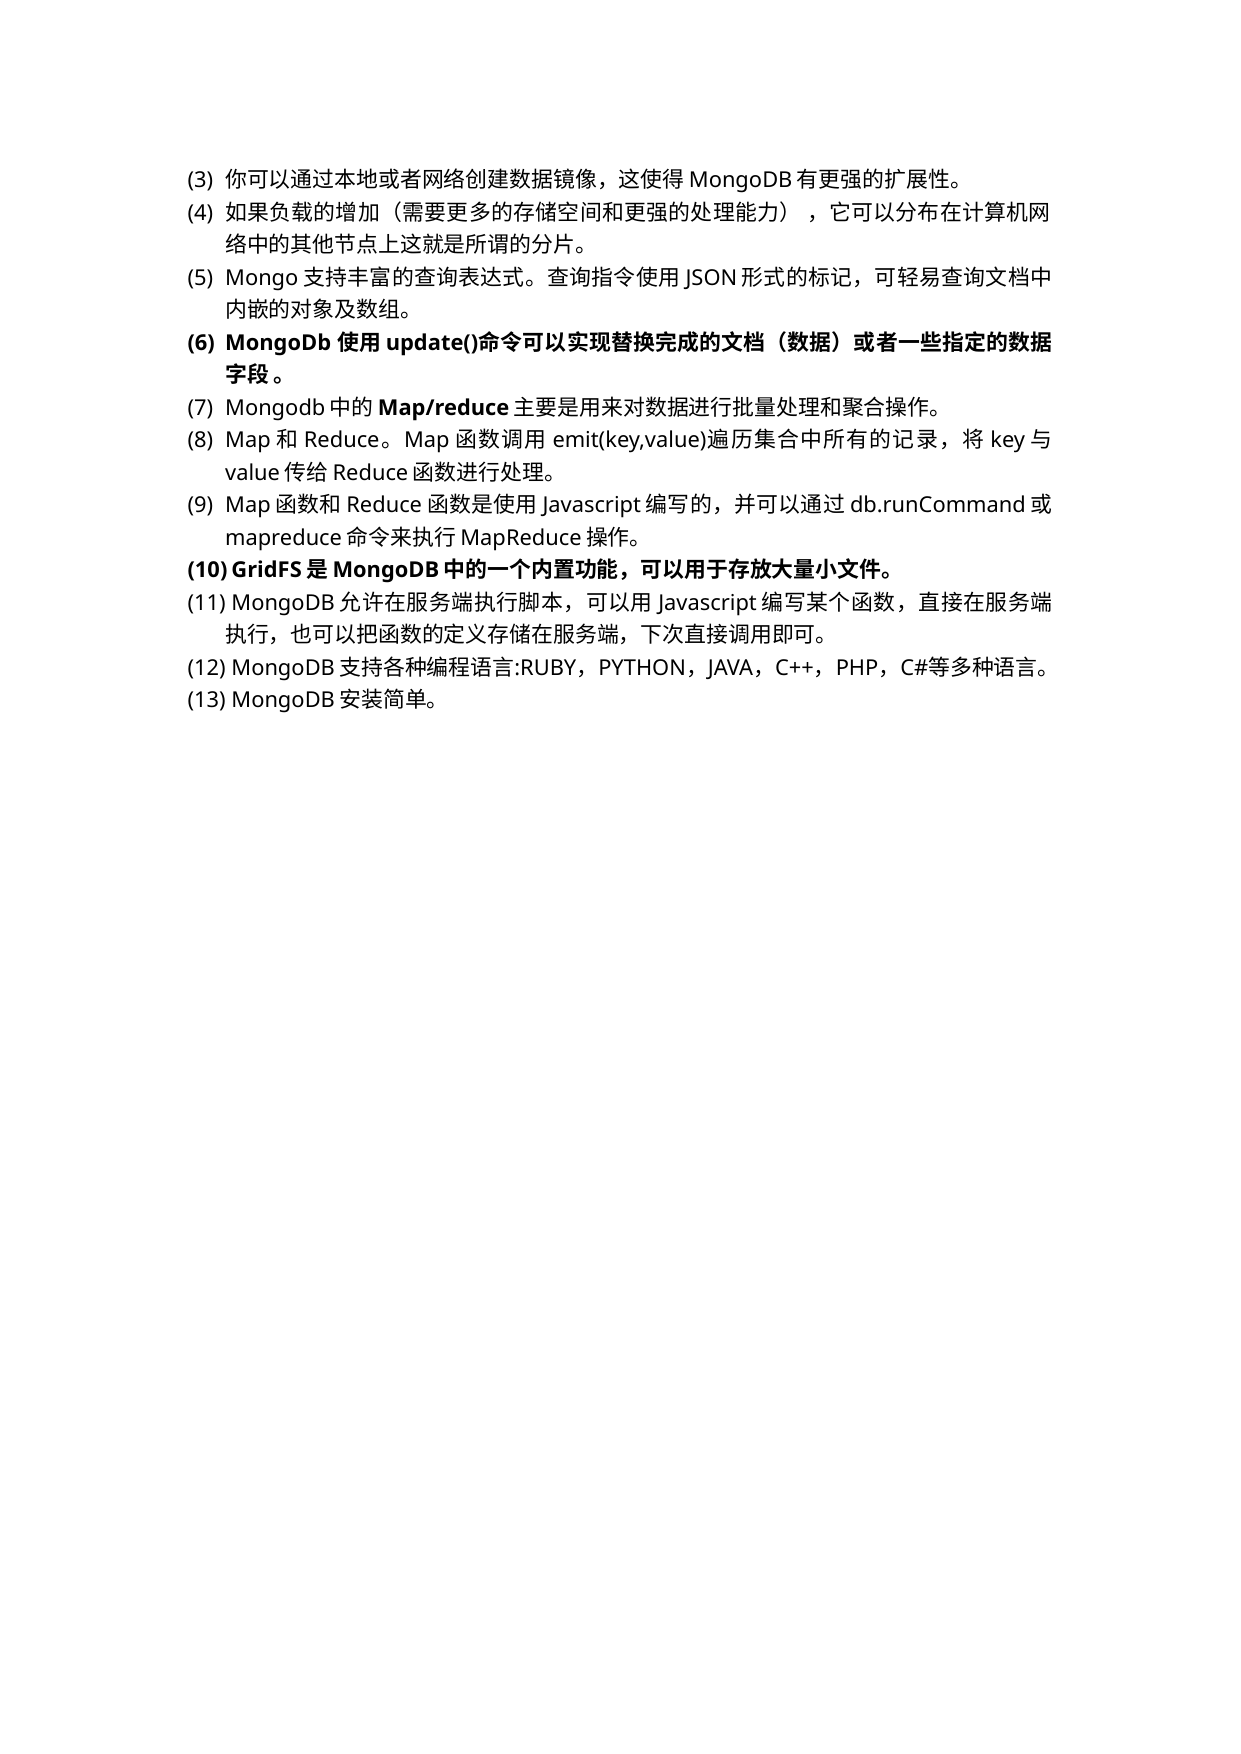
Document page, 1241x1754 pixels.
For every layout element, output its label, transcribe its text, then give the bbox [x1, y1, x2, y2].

list Map和Reduce。Map函数调用emit(key,value)遍历集合中所有的记录，将key与value传给Reduce函数进行处理。 [187, 422, 1053, 487]
list Map函数和Reduce函数是使用Javascript编写的，并可以通过db.runCommand或mapreduce命令来执行MapReduce操作。 [187, 487, 1053, 552]
list MongoDB安装简单。 [187, 682, 1053, 714]
list MongoDb 使用update()命令可以实现替换完成的文档（数据）或者一些指定的数据字段 。 [187, 324, 1053, 389]
list 你可以通过本地或者网络创建数据镜像，这使得MongoDB有更强的扩展性。 [187, 162, 1053, 194]
list 如果负载的增加（需要更多的存储空间和更强的处理能力） ，它可以分布在计算机网络中的其他节点上这就是所谓的分片。 [187, 194, 1053, 259]
list MongoDB支持各种编程语言:RUBY，PYTHON，JAVA，C++，PHP，C#等多种语言。 [187, 649, 1053, 682]
list MongoDB允许在服务端执行脚本，可以用Javascript编写某个函数，直接在服务端执行，也可以把函数的定义存储在服务端，下次直接调用即可。 [187, 584, 1053, 649]
list GridFS是MongoDB中的一个内置功能，可以用于存放大量小文件。 [187, 552, 1053, 584]
list Mongo支持丰富的查询表达式。查询指令使用JSON形式的标记，可轻易查询文档中内嵌的对象及数组。 [187, 259, 1053, 324]
list Mongodb中的Map/reduce主要是用来对数据进行批量处理和聚合操作。 [187, 389, 1053, 422]
